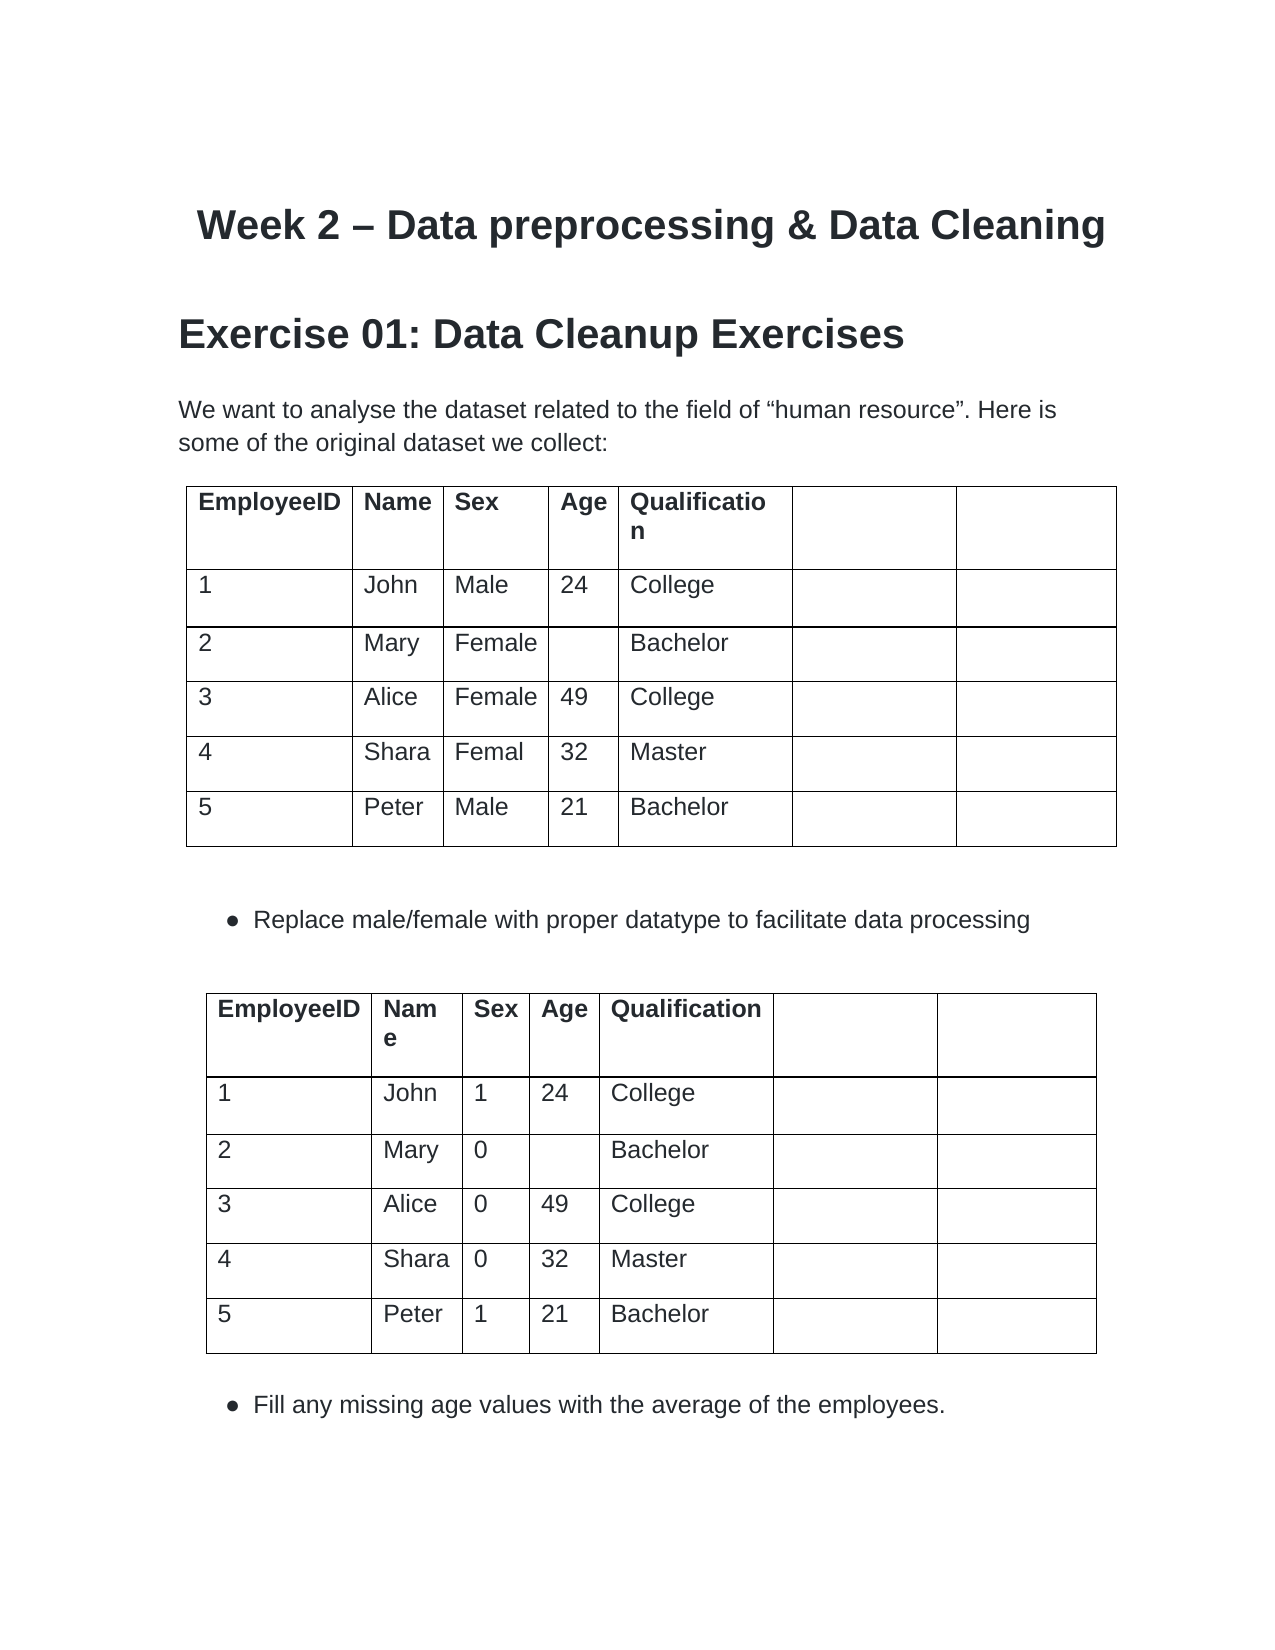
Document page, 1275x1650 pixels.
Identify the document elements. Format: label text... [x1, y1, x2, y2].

table_header EmployeeID [187, 487, 352, 569]
table_header [957, 487, 1116, 569]
table_cell College [619, 682, 792, 736]
text We want to analyse the dataset related to the field of “human resource”. Here is some of the original dataset we collect: [178, 395, 1125, 457]
table_cell Shara [372, 1244, 462, 1298]
table_cell [774, 1299, 937, 1353]
table_cell [774, 1078, 937, 1133]
table_cell 32 [530, 1244, 599, 1298]
table_cell 32 [549, 737, 618, 791]
table_cell 1 [207, 1078, 371, 1133]
table_header Qualification [600, 994, 773, 1076]
table_cell Mary [372, 1135, 462, 1188]
table_cell [957, 570, 1116, 626]
subtitle Exercise 01: Data Cleanup Exercises [178, 310, 1125, 358]
table_header Age [530, 994, 599, 1076]
table_cell [957, 737, 1116, 791]
table_cell [938, 1135, 1096, 1188]
table_cell [793, 737, 956, 791]
table_cell 5 [187, 792, 352, 846]
table_cell 1 [463, 1299, 529, 1353]
table_cell Male [444, 792, 548, 846]
list Replace male/female with proper datatype to facilitate data processing [225, 905, 1125, 933]
table_cell John [353, 570, 443, 626]
table_cell Male [444, 570, 548, 626]
table_cell 49 [549, 682, 618, 736]
table_header [793, 487, 956, 569]
table_cell [793, 628, 956, 681]
table_header [938, 994, 1096, 1076]
table_cell 49 [530, 1189, 599, 1243]
table_cell Alice [372, 1189, 462, 1243]
table_cell [549, 628, 618, 681]
table_cell Master [600, 1244, 773, 1298]
table_cell [938, 1299, 1096, 1353]
table_header Age [549, 487, 618, 569]
table_cell College [600, 1189, 773, 1243]
table_cell College [600, 1078, 773, 1133]
table_cell John [372, 1078, 462, 1133]
table_cell Alice [353, 682, 443, 736]
table_cell [938, 1244, 1096, 1298]
table_header EmployeeID [207, 994, 371, 1076]
table_cell 1 [187, 570, 352, 626]
table_cell 0 [463, 1189, 529, 1243]
table_cell Female [444, 628, 548, 681]
table_cell Bachelor [600, 1135, 773, 1188]
table_cell Shara [353, 737, 443, 791]
table_cell [957, 628, 1116, 681]
subtitle Week 2 – Data preprocessing & Data Cleaning [178, 200, 1125, 248]
table_cell [793, 682, 956, 736]
table_cell Bachelor [619, 792, 792, 846]
table_header Sex [463, 994, 529, 1076]
table_cell 21 [530, 1299, 599, 1353]
table_cell Female [444, 682, 548, 736]
table_cell [957, 792, 1116, 846]
table_header Name [353, 487, 443, 569]
list Fill any missing age values with the average of the employees. [225, 1390, 1125, 1419]
table_cell 0 [463, 1135, 529, 1188]
table_cell [938, 1189, 1096, 1243]
table_cell 2 [187, 628, 352, 681]
table_cell College [619, 570, 792, 626]
table_cell Master [619, 737, 792, 791]
table_cell 5 [207, 1299, 371, 1353]
table_cell 24 [530, 1078, 599, 1133]
table_cell 3 [207, 1189, 371, 1243]
table_cell 21 [549, 792, 618, 846]
table_cell [530, 1135, 599, 1188]
table_header Sex [444, 487, 548, 569]
table_cell Bachelor [600, 1299, 773, 1353]
table_cell Bachelor [619, 628, 792, 681]
table_header Name [372, 994, 462, 1076]
table_cell Mary [353, 628, 443, 681]
table_cell 0 [463, 1244, 529, 1298]
table_cell [938, 1078, 1096, 1133]
table_cell [793, 570, 956, 626]
table_cell [774, 1244, 937, 1298]
table_cell [793, 792, 956, 846]
table_cell 24 [549, 570, 618, 626]
table_cell 3 [187, 682, 352, 736]
table_cell Peter [353, 792, 443, 846]
table_cell 4 [187, 737, 352, 791]
table_header [774, 994, 937, 1076]
table_cell 4 [207, 1244, 371, 1298]
table_cell [957, 682, 1116, 736]
table_cell 1 [463, 1078, 529, 1133]
table_cell [774, 1189, 937, 1243]
table_header Qualification [619, 487, 792, 569]
table_cell [774, 1135, 937, 1188]
table_cell 2 [207, 1135, 371, 1188]
table_cell Peter [372, 1299, 462, 1353]
table_cell Femal [444, 737, 548, 791]
